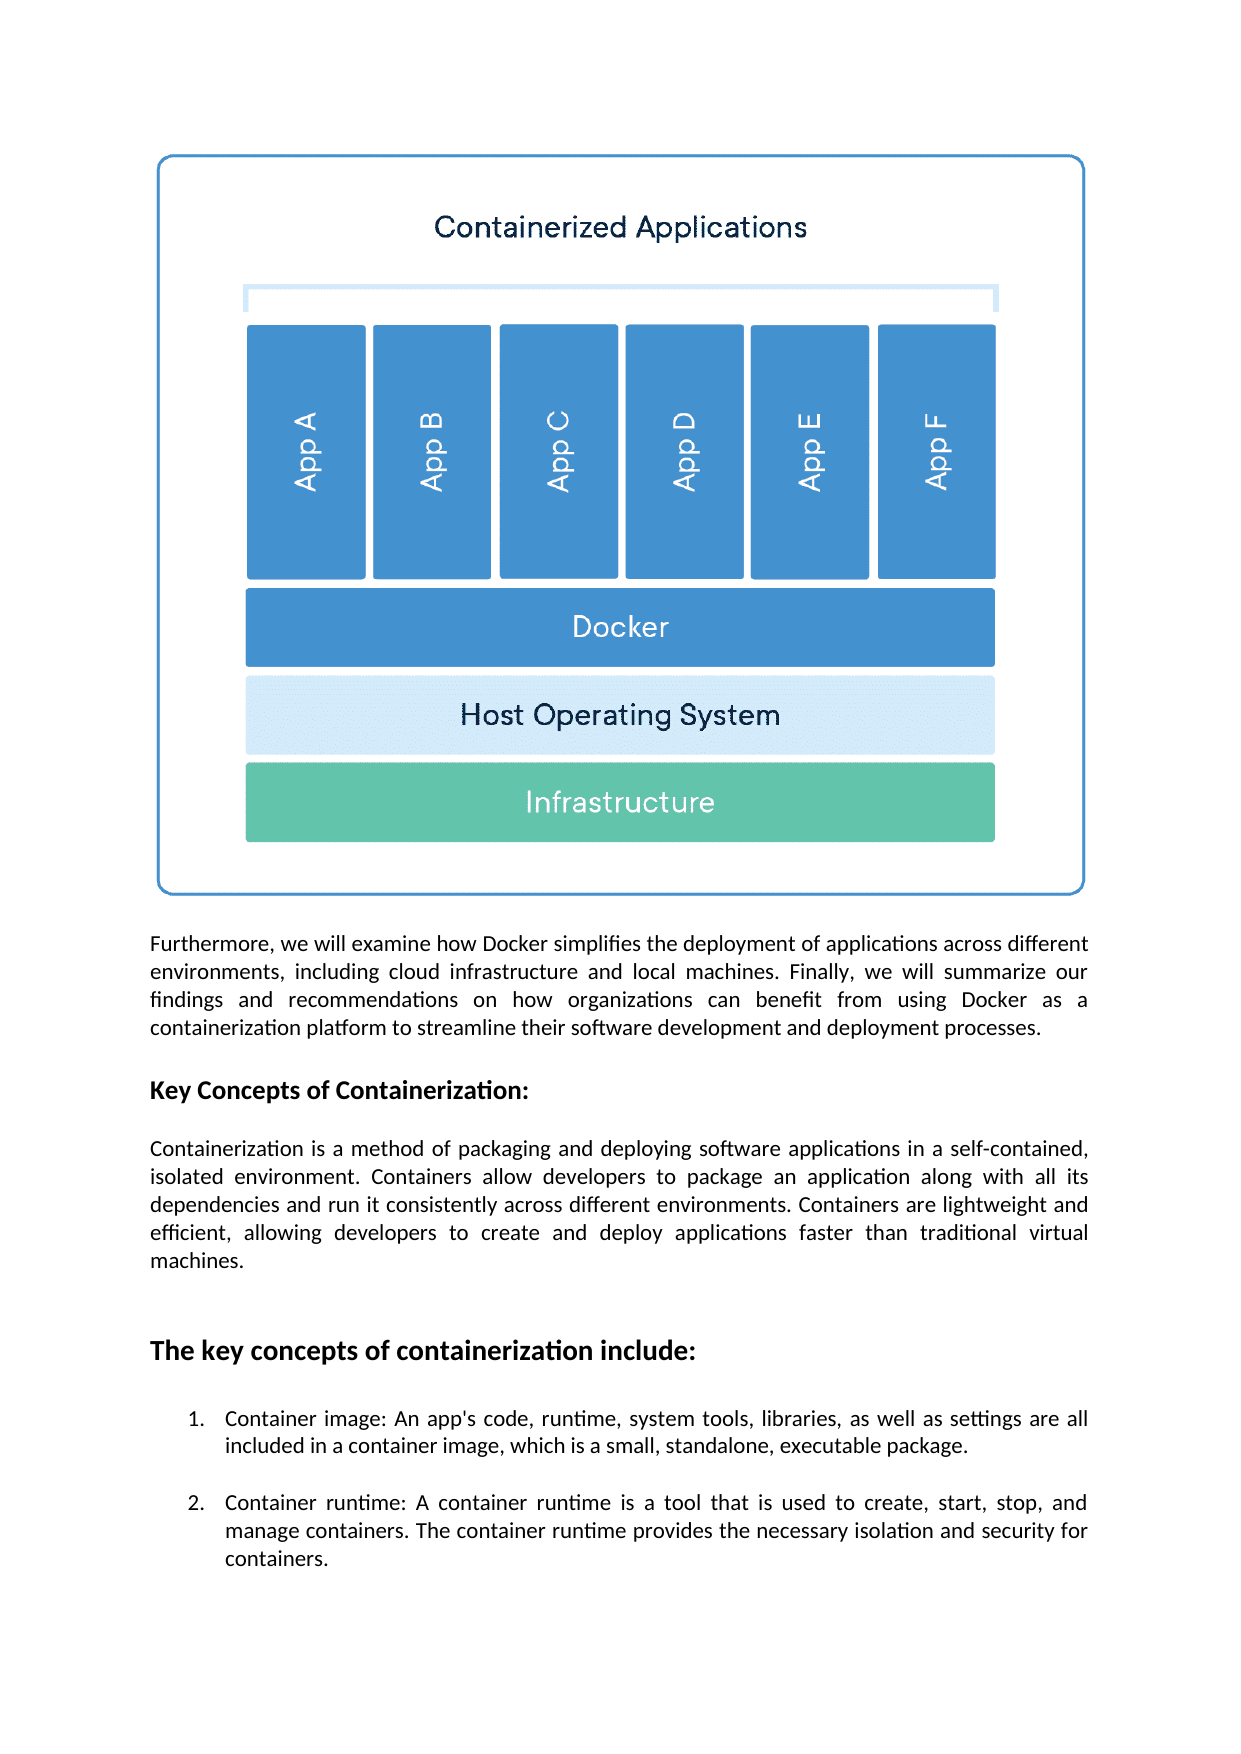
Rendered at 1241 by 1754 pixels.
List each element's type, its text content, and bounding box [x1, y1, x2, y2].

subtitle The key concepts of containerization include: [150, 1332, 1090, 1367]
subtitle Key Concepts of Containerization: [150, 1073, 1090, 1106]
text Containerization is a method of packaging and deploying software applications in a self-contained, isolated environment. Containers allow developers to package an application along with all its dependencies and run it consistently across different environments. Containers are lightweight and efficient, allowing developers to create and deploy applications faster than traditional virtual machines. [150, 1134, 1090, 1274]
list Container image: An app's code, runtime, system tools, libraries, as well as settings are all included in a container image, which is a small, standalone, executable package. [187, 1404, 1090, 1460]
list Container runtime: A container runtime is a tool that is used to create, start, stop, and manage containers. The container runtime provides the necessary isolation and security for containers. [187, 1488, 1090, 1572]
text Furthermore, we will examine how Docker simplifies the deployment of applications across different environments, including cloud infrastructure and local machines. Finally, we will summarize our findings and recommendations on how organizations can benefit from using Docker as a containerization platform to streamline their software development and deployment processes. [150, 929, 1090, 1041]
picture [150, 150, 1091, 901]
